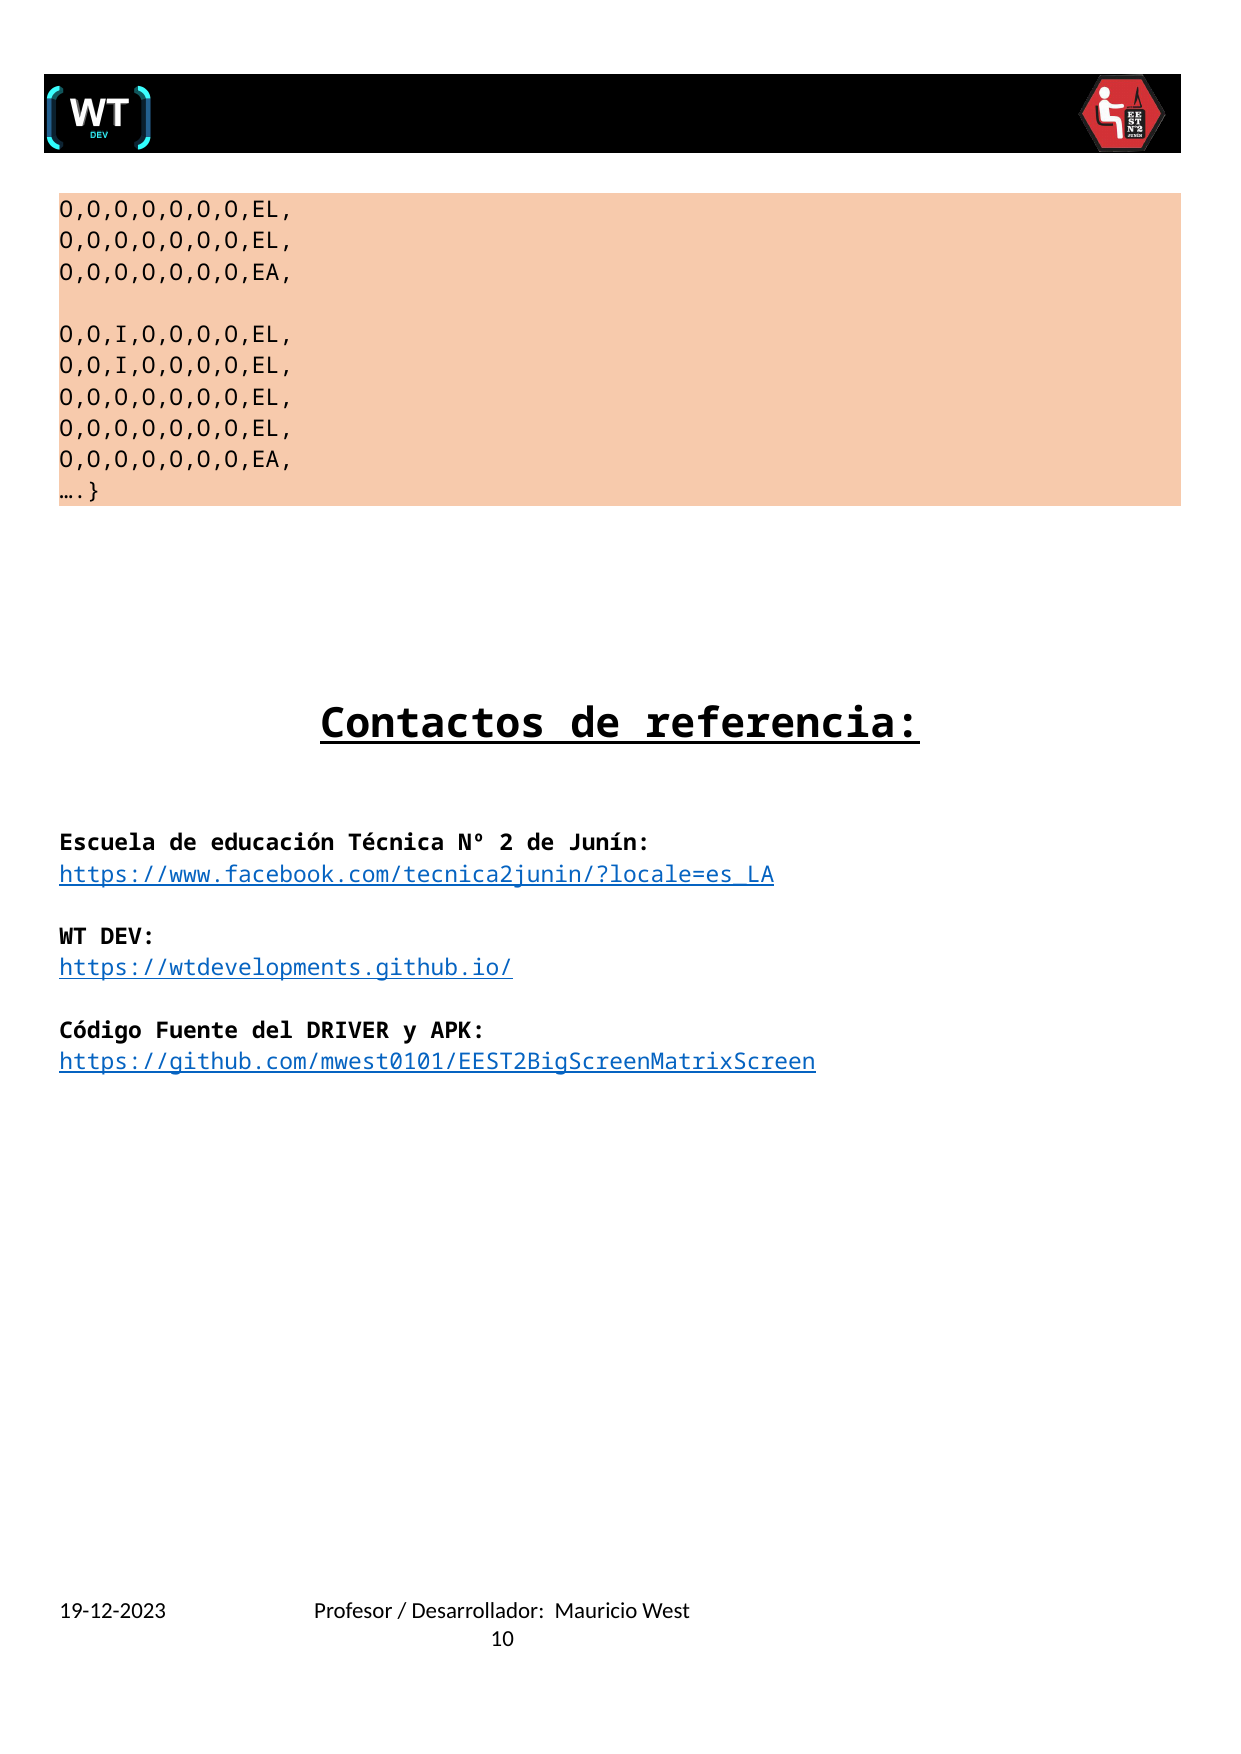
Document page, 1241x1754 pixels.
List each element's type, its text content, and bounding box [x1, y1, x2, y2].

text https://www.facebook.com/tecnica2junin/?locale=es_LA [59, 857, 1181, 889]
text WT DEV: [59, 920, 1181, 951]
text Escuela de educación Técnica Nº 2 de Junín: [59, 826, 1181, 857]
text Código Fuente del DRIVER y APK: [59, 1014, 1181, 1045]
text O,O,O,O,O,O,O,EL, [59, 381, 1181, 412]
picture [44, 84, 152, 153]
text O,O,I,O,O,O,O,EL, [59, 318, 1181, 349]
text O,O,O,O,O,O,O,EL, [59, 224, 1181, 256]
text O,O,O,O,O,O,O,EA, [59, 256, 1181, 287]
text O,O,O,O,O,O,O,EA, [59, 443, 1181, 474]
text https://github.com/mwest0101/EEST2BigScreenMatrixScreen [59, 1045, 1181, 1076]
text https://wtdevelopments.github.io/ [59, 951, 1181, 982]
text O,O,I,O,O,O,O,EL, [59, 349, 1181, 381]
text ….} [59, 474, 1181, 506]
text Contactos de referencia: [59, 693, 1181, 750]
text O,O,O,O,O,O,O,EL, [59, 412, 1181, 443]
text O,O,O,O,O,O,O,EL, [59, 193, 1181, 224]
picture [1077, 73, 1167, 153]
